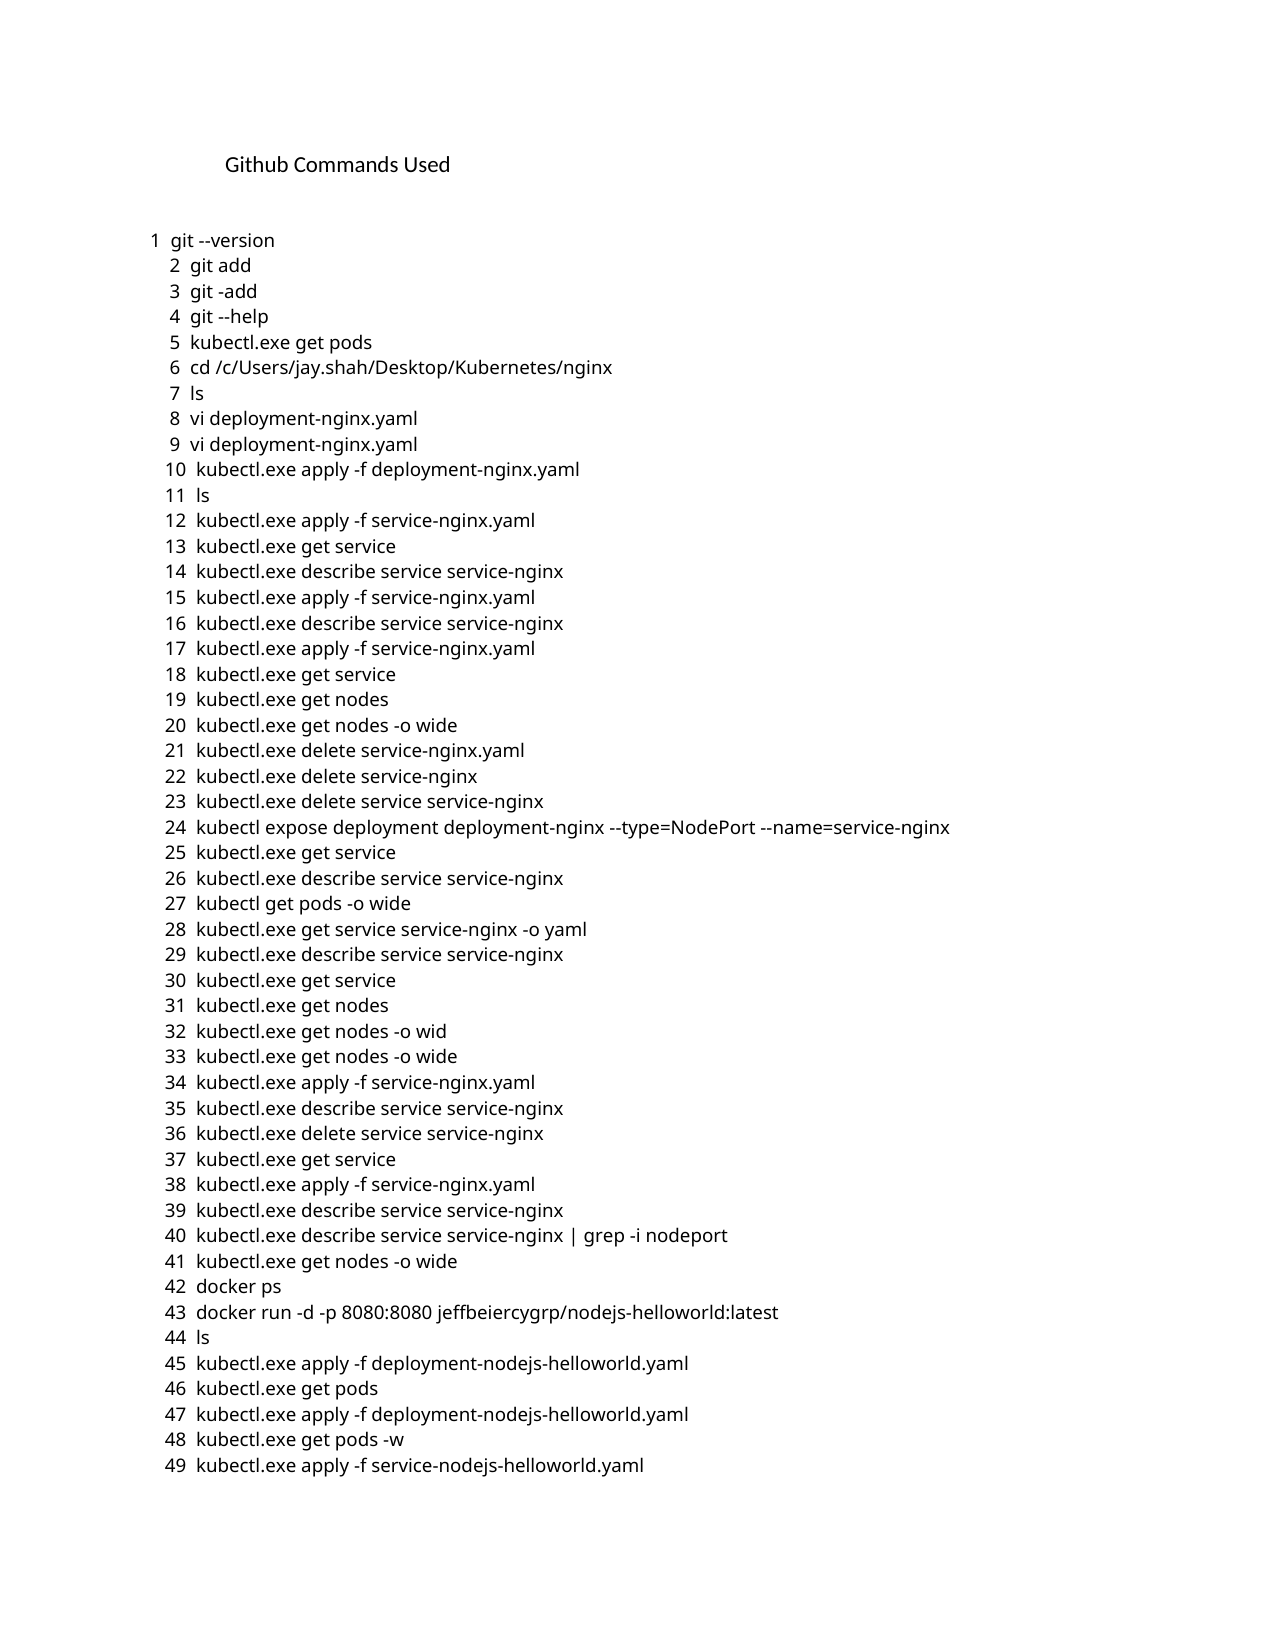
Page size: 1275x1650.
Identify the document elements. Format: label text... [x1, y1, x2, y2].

text 45 kubectl.exe apply -f deployment-nodejs-helloworld.yaml [150, 1350, 1125, 1376]
list Github Commands Used [225, 150, 1125, 178]
text 11 ls [150, 482, 1125, 508]
text 12 kubectl.exe apply -f service-nginx.yaml [150, 508, 1125, 533]
text 42 docker ps [150, 1273, 1125, 1299]
text 33 kubectl.exe get nodes -o wide [150, 1044, 1125, 1069]
text 39 kubectl.exe describe service service-nginx [150, 1197, 1125, 1222]
text 21 kubectl.exe delete service-nginx.yaml [150, 737, 1125, 763]
text 31 kubectl.exe get nodes [150, 993, 1125, 1018]
text 13 kubectl.exe get service [150, 533, 1125, 559]
text 9 vi deployment-nginx.yaml [150, 431, 1125, 457]
text 48 kubectl.exe get pods -w [150, 1427, 1125, 1452]
text 41 kubectl.exe get nodes -o wide [150, 1248, 1125, 1273]
text 30 kubectl.exe get service [150, 967, 1125, 993]
text 16 kubectl.exe describe service service-nginx [150, 610, 1125, 635]
text 22 kubectl.exe delete service-nginx [150, 763, 1125, 788]
text 10 kubectl.exe apply -f deployment-nginx.yaml [150, 457, 1125, 482]
text 8 vi deployment-nginx.yaml [150, 406, 1125, 431]
text 35 kubectl.exe describe service service-nginx [150, 1095, 1125, 1120]
text 2 git add [150, 253, 1125, 278]
text 49 kubectl.exe apply -f service-nodejs-helloworld.yaml [150, 1452, 1125, 1478]
text 28 kubectl.exe get service service-nginx -o yaml [150, 916, 1125, 942]
text 6 cd /c/Users/jay.shah/Desktop/Kubernetes/nginx [150, 355, 1125, 380]
text 5 kubectl.exe get pods [150, 329, 1125, 355]
text 29 kubectl.exe describe service service-nginx [150, 942, 1125, 967]
text 27 kubectl get pods -o wide [150, 891, 1125, 916]
text 36 kubectl.exe delete service service-nginx [150, 1120, 1125, 1146]
text 34 kubectl.exe apply -f service-nginx.yaml [150, 1069, 1125, 1095]
text 46 kubectl.exe get pods [150, 1376, 1125, 1401]
text 40 kubectl.exe describe service service-nginx | grep -i nodeport [150, 1222, 1125, 1248]
text 19 kubectl.exe get nodes [150, 686, 1125, 712]
text 44 ls [150, 1324, 1125, 1350]
text 47 kubectl.exe apply -f deployment-nodejs-helloworld.yaml [150, 1401, 1125, 1427]
text 7 ls [150, 380, 1125, 406]
text 43 docker run -d -p 8080:8080 jeffbeiercygrp/nodejs-helloworld:latest [150, 1299, 1125, 1324]
text 25 kubectl.exe get service [150, 839, 1125, 865]
text 20 kubectl.exe get nodes -o wide [150, 712, 1125, 737]
text 4 git --help [150, 304, 1125, 329]
text 3 git -add [150, 278, 1125, 304]
text 26 kubectl.exe describe service service-nginx [150, 865, 1125, 891]
text 1 git --version [150, 227, 1125, 253]
text 14 kubectl.exe describe service service-nginx [150, 559, 1125, 584]
text 23 kubectl.exe delete service service-nginx [150, 788, 1125, 814]
text 24 kubectl expose deployment deployment-nginx --type=NodePort --name=service-nginx [150, 814, 1125, 839]
text 38 kubectl.exe apply -f service-nginx.yaml [150, 1171, 1125, 1197]
text 18 kubectl.exe get service [150, 661, 1125, 686]
text 32 kubectl.exe get nodes -o wid [150, 1018, 1125, 1044]
text 37 kubectl.exe get service [150, 1146, 1125, 1171]
text 15 kubectl.exe apply -f service-nginx.yaml [150, 584, 1125, 610]
text 17 kubectl.exe apply -f service-nginx.yaml [150, 635, 1125, 661]
